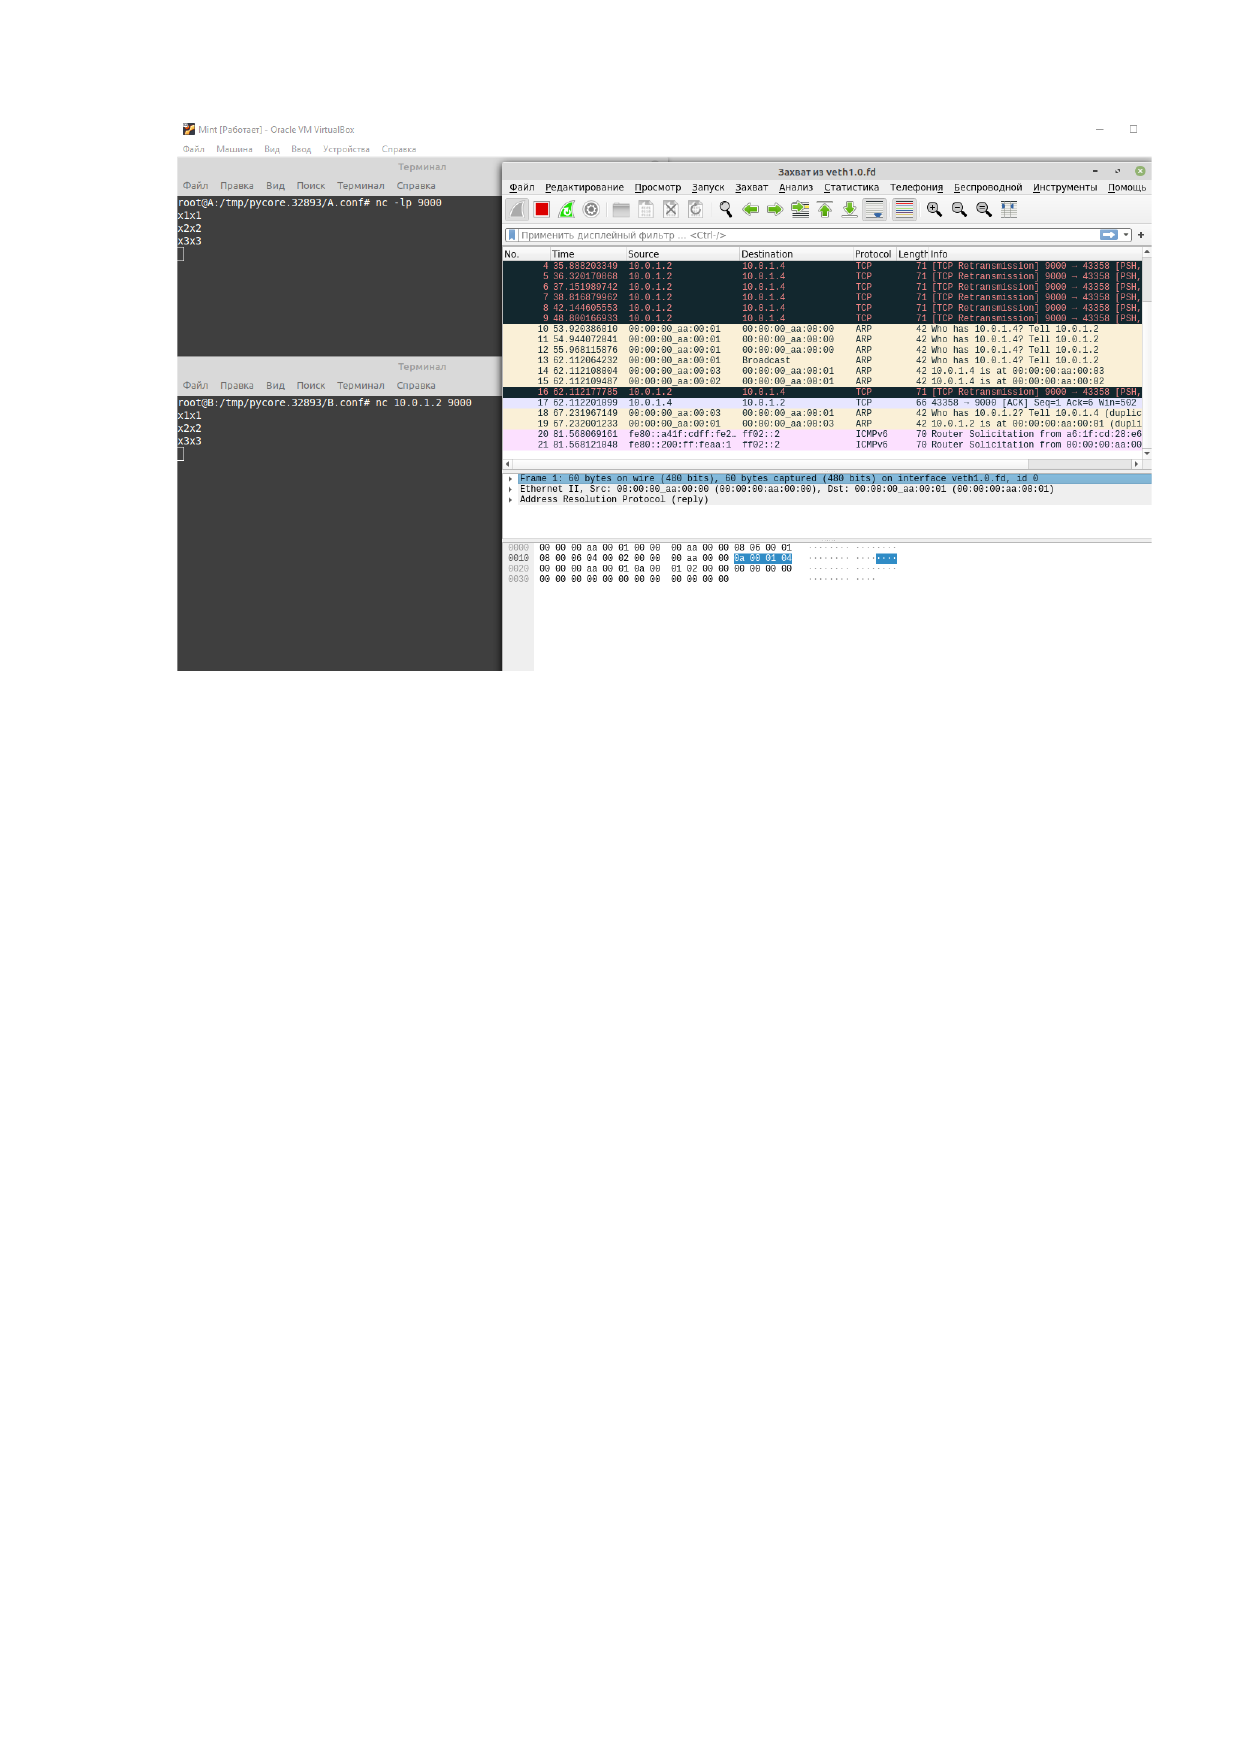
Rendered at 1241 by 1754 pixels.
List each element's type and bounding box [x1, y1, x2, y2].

picture [177, 118, 1152, 671]
